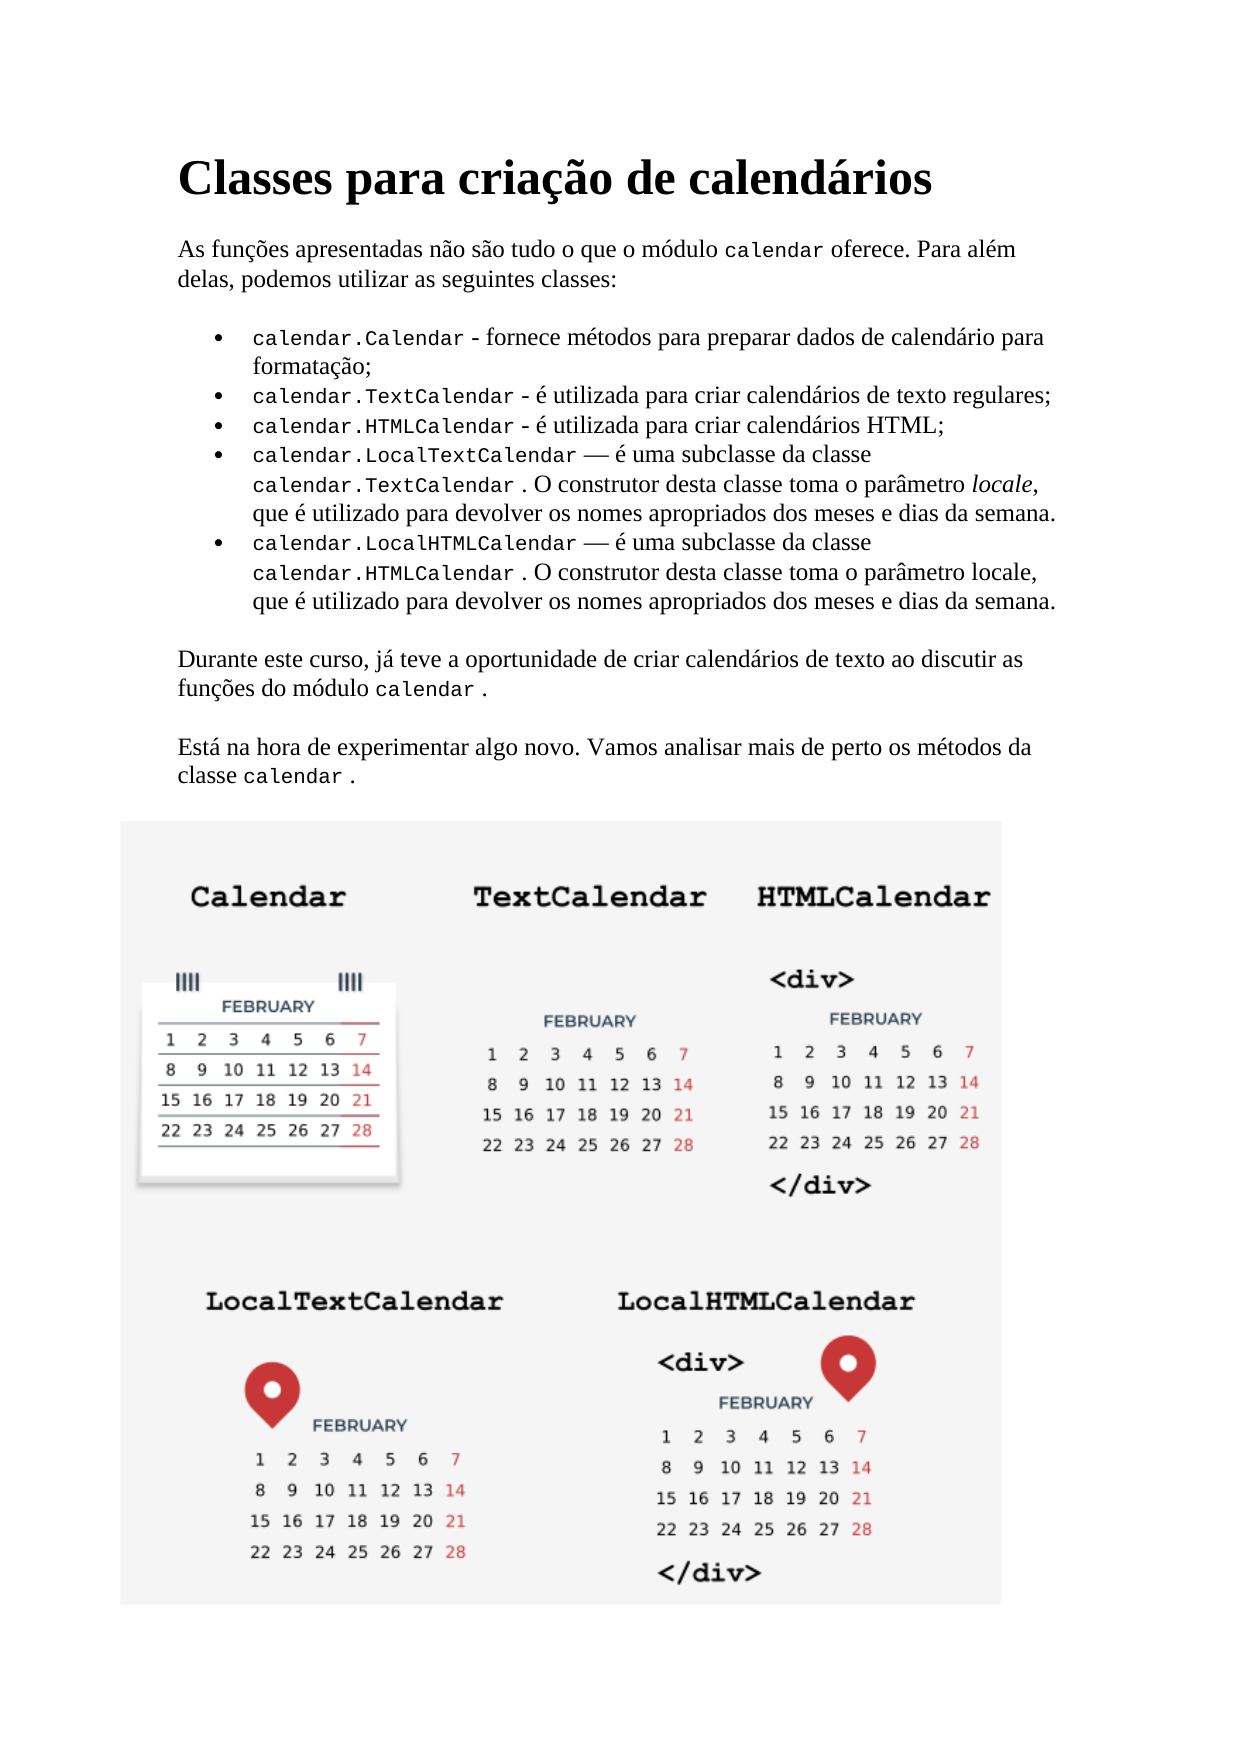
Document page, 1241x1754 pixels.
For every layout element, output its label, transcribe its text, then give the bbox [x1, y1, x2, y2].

list calendar.HTMLCalendar - é utilizada para criar calendários HTML; [215, 410, 1063, 439]
picture [120, 821, 1002, 1605]
list calendar.LocalHTMLCalendar — é uma subclasse da classe calendar.HTMLCalendar . O construtor desta classe toma o parâmetro locale, que é utilizado para devolver os nomes apropriados dos meses e dias da semana. [215, 527, 1063, 615]
list calendar.Calendar - fornece métodos para preparar dados de calendário para formatação; [215, 322, 1063, 380]
text Está na hora de experimentar algo novo. Vamos analisar mais de perto os métodos da classe calendar . [177, 732, 1063, 790]
list calendar.LocalTextCalendar — é uma subclasse da classe calendar.TextCalendar . O construtor desta classe toma o parâmetro locale, que é utilizado para devolver os nomes apropriados dos meses e dias da semana. [215, 439, 1063, 527]
list calendar.TextCalendar - é utilizada para criar calendários de texto regulares; [215, 380, 1063, 410]
text As funções apresentadas não são tudo o que o módulo calendar oferece. Para além delas, podemos utilizar as seguintes classes: [177, 234, 1063, 293]
text Durante este curso, já teve a oportunidade de criar calendários de texto ao discutir as funções do módulo calendar . [177, 644, 1063, 703]
text Classes para criação de calendários [177, 148, 1063, 205]
